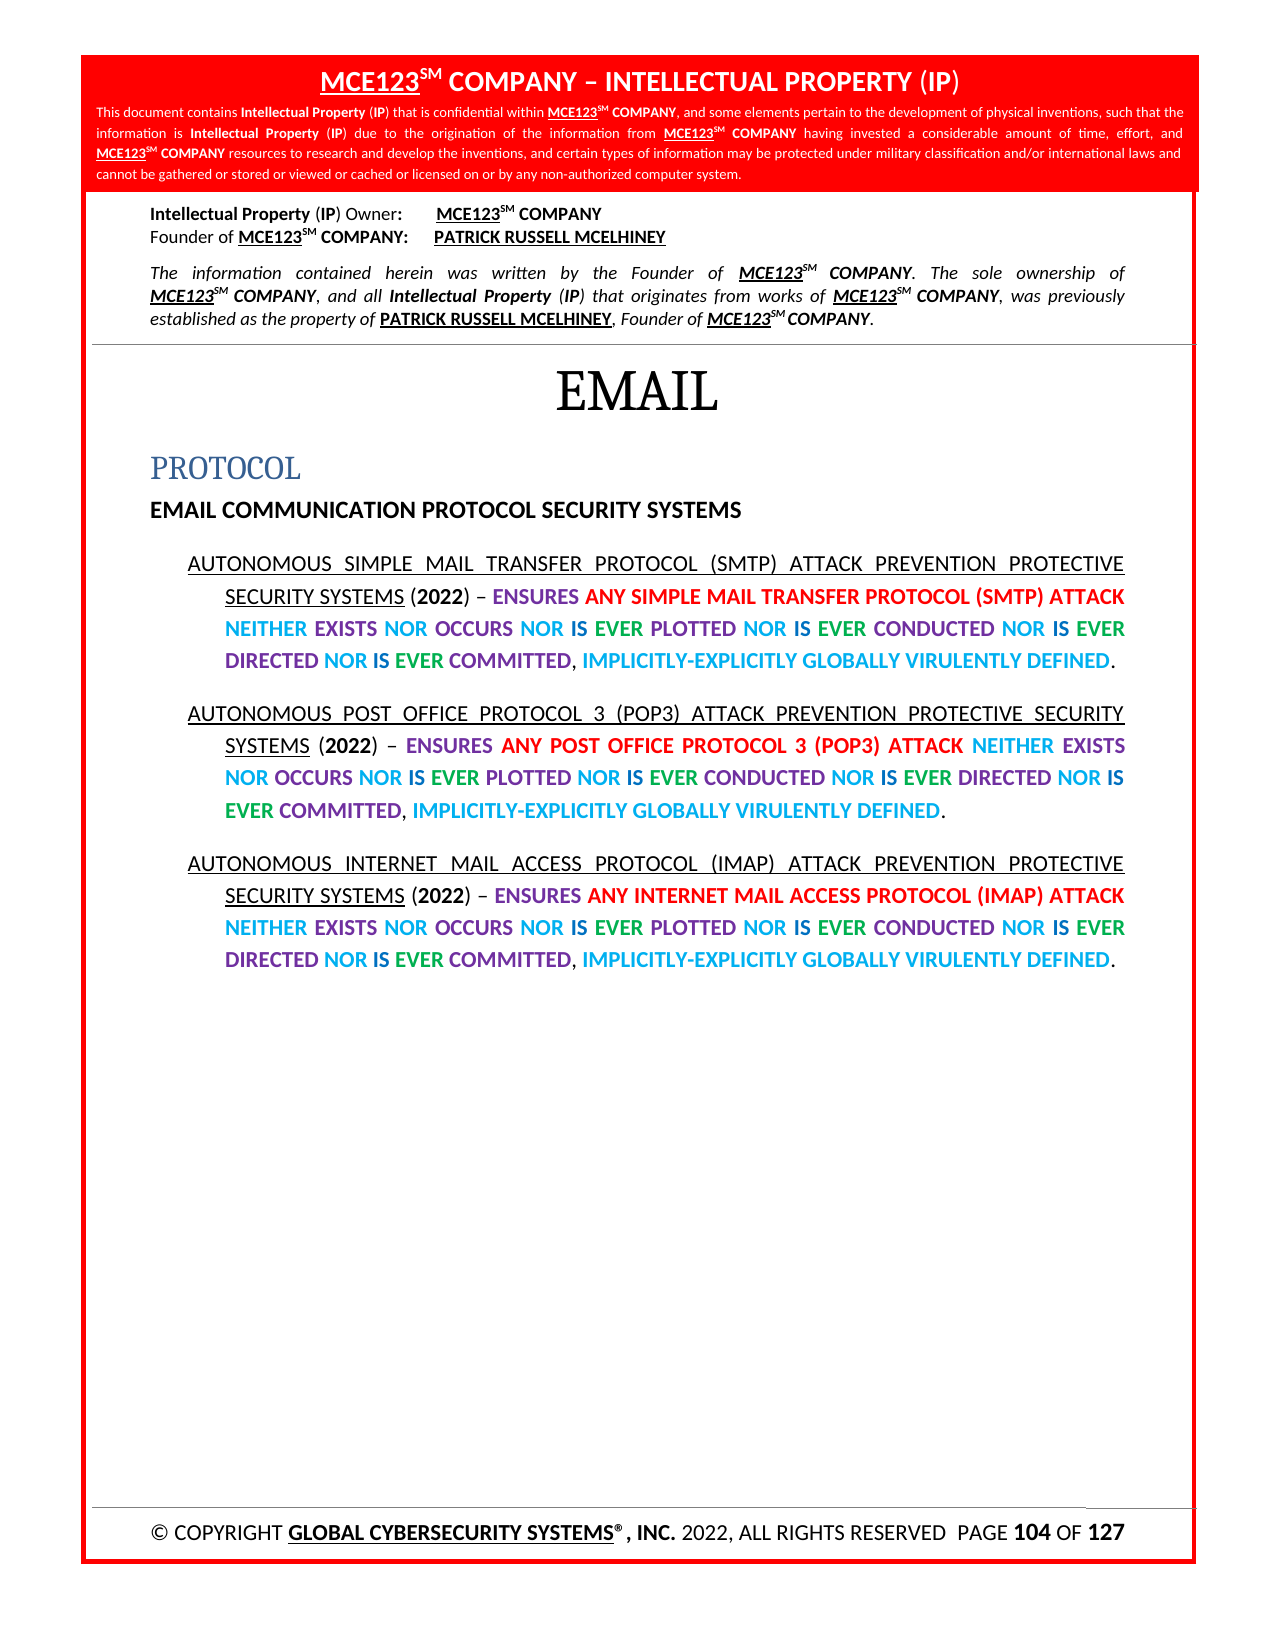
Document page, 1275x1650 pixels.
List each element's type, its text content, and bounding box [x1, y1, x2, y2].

text EMAIL COMMUNICATION PROTOCOL SECURITY SYSTEMS [150, 494, 1125, 524]
text AUTONOMOUS SIMPLE MAIL TRANSFER PROTOCOL (SMTP) ATTACK PREVENTION PROTECTIVE SECURITY SYSTEMS (2022) – ENSURES ANY SIMPLE MAIL TRANSFER PROTOCOL (SMTP) ATTACK NEITHER EXISTS NOR OCCURS NOR IS EVER PLOTTED NOR IS EVER CONDUCTED NOR IS EVER DIRECTED NOR IS EVER COMMITTED, IMPLICITLY-EXPLICITLY GLOBALLY VIRULENTLY DEFINED. [187, 575, 1125, 674]
text AUTONOMOUS POST OFFICE PROTOCOL 3 (POP3) ATTACK PREVENTION PROTECTIVE SECURITY SYSTEMS (2022) – ENSURES ANY POST OFFICE PROTOCOL 3 (POP3) ATTACK NEITHER EXISTS NOR OCCURS NOR IS EVER PLOTTED NOR IS EVER CONDUCTED NOR IS EVER DIRECTED NOR IS EVER COMMITTED, IMPLICITLY-EXPLICITLY GLOBALLY VIRULENTLY DEFINED. [187, 724, 1125, 824]
subtitle PROTOCOL [150, 450, 1125, 488]
text AUTONOMOUS SIMPLE MAIL TRANSFER PROTOCOL (SMTP) ATTACK PREVENTION PROTECTIVE SECURITY SYSTEMS (2022) – ENSURES ANY SIMPLE MAIL TRANSFER PROTOCOL (SMTP) ATTACK NEITHER EXISTS NOR OCCURS NOR IS EVER PLOTTED NOR IS EVER CONDUCTED NOR IS EVER DIRECTED NOR IS EVER COMMITTED, IMPLICITLY-EXPLICITLY GLOBALLY VIRULENTLY DEFINED. [187, 549, 1125, 574]
text AUTONOMOUS INTERNET MAIL ACCESS PROTOCOL (IMAP) ATTACK PREVENTION PROTECTIVE SECURITY SYSTEMS (2022) – ENSURES ANY INTERNET MAIL ACCESS PROTOCOL (IMAP) ATTACK NEITHER EXISTS NOR OCCURS NOR IS EVER PLOTTED NOR IS EVER CONDUCTED NOR IS EVER DIRECTED NOR IS EVER COMMITTED, IMPLICITLY-EXPLICITLY GLOBALLY VIRULENTLY DEFINED. [187, 874, 1125, 973]
title EMAIL [150, 358, 1125, 425]
text AUTONOMOUS INTERNET MAIL ACCESS PROTOCOL (IMAP) ATTACK PREVENTION PROTECTIVE SECURITY SYSTEMS (2022) – ENSURES ANY INTERNET MAIL ACCESS PROTOCOL (IMAP) ATTACK NEITHER EXISTS NOR OCCURS NOR IS EVER PLOTTED NOR IS EVER CONDUCTED NOR IS EVER DIRECTED NOR IS EVER COMMITTED, IMPLICITLY-EXPLICITLY GLOBALLY VIRULENTLY DEFINED. [187, 849, 1125, 873]
text AUTONOMOUS POST OFFICE PROTOCOL 3 (POP3) ATTACK PREVENTION PROTECTIVE SECURITY SYSTEMS (2022) – ENSURES ANY POST OFFICE PROTOCOL 3 (POP3) ATTACK NEITHER EXISTS NOR OCCURS NOR IS EVER PLOTTED NOR IS EVER CONDUCTED NOR IS EVER DIRECTED NOR IS EVER COMMITTED, IMPLICITLY-EXPLICITLY GLOBALLY VIRULENTLY DEFINED. [187, 699, 1125, 723]
